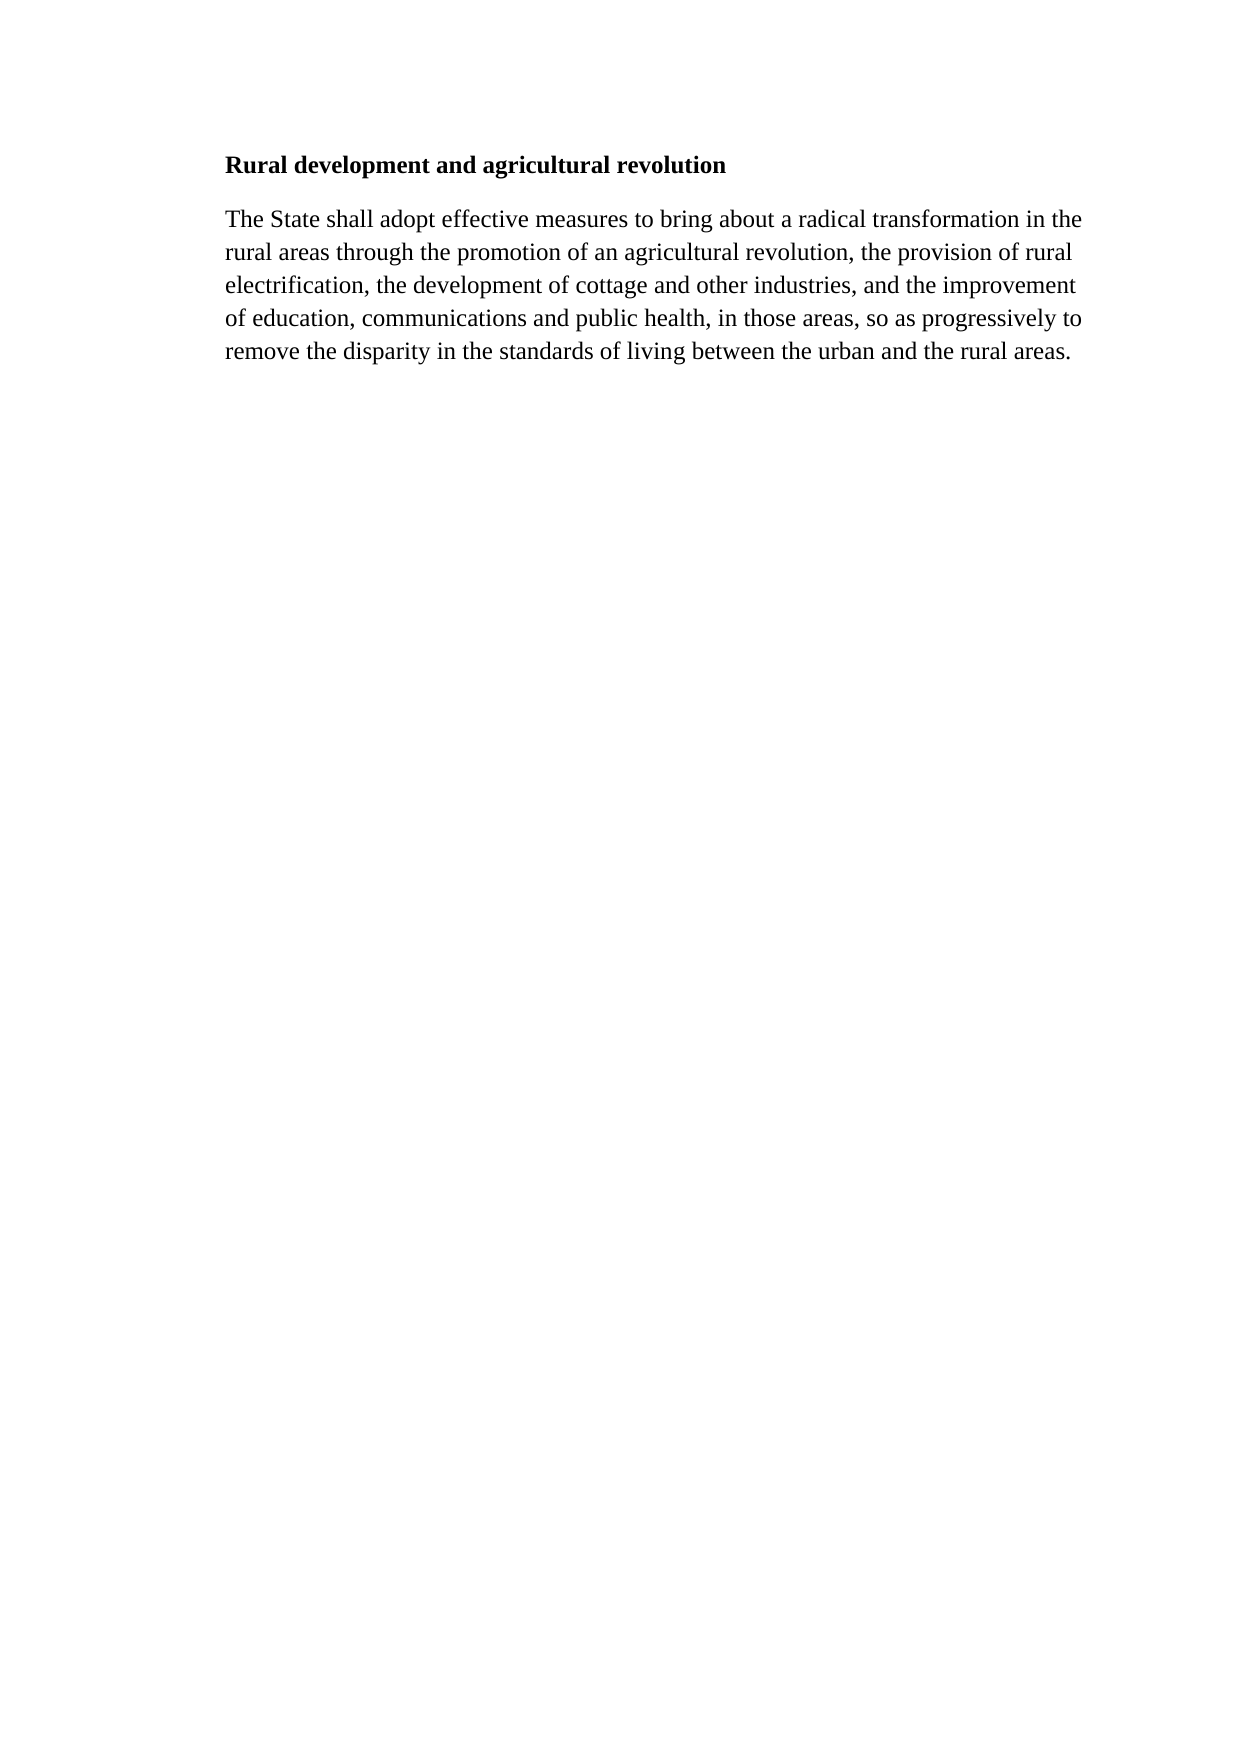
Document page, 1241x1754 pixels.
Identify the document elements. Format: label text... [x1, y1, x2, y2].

text Rural development and agricultural revolution [225, 150, 1090, 179]
text The State shall adopt effective measures to bring about a radical transformation in the rural areas through the promotion of an agricultural revolution, the provision of rural electrification, the development of cottage and other industries, and the improvement of education, communications and public health, in those areas, so as progressively to remove the disparity in the standards of living between the urban and the rural areas. [225, 204, 1090, 365]
